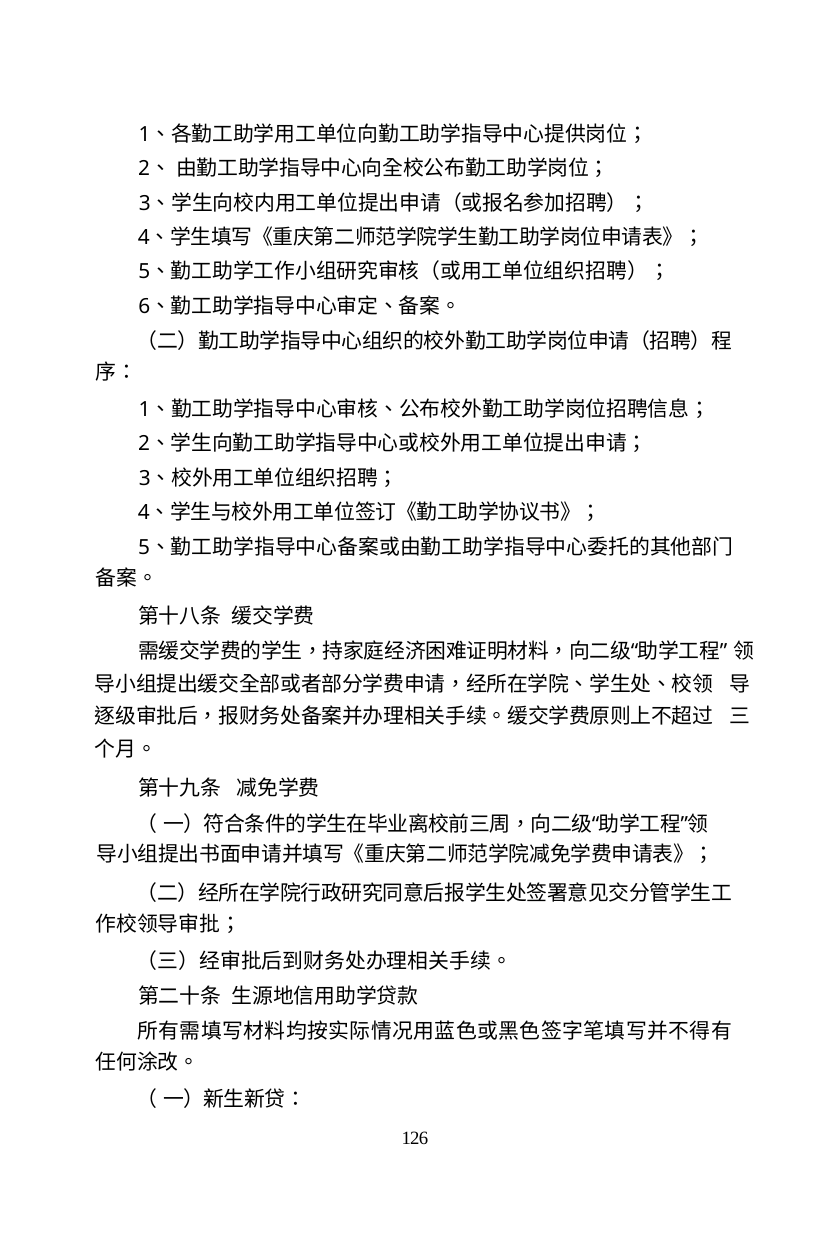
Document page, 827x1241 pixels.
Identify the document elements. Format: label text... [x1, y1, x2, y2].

text 5、勤工助学指导中心备案或由勤工助学指导中心委托的其他部门 备案。 [95, 532, 733, 592]
text 第十九条 减免学费 [138, 775, 754, 801]
text （ 一）新生新贷： [137, 1086, 754, 1112]
text 6、勤工助学指导中心审定、备案。 [138, 292, 754, 318]
text 2、学生向勤工助学指导中心或校外用工单位提出申请； [138, 429, 754, 456]
text 第二十条 生源地信用助学贷款 [138, 982, 754, 1008]
text 1、勤工助学指导中心审核、公布校外勤工助学岗位招聘信息； [138, 395, 754, 421]
text 4、学生填写《重庆第二师范学院学生勤工助学岗位申请表》； [138, 223, 754, 249]
text 1、各勤工助学用工单位向勤工助学指导中心提供岗位； [138, 120, 754, 147]
text （二）经所在学院行政研究同意后报学生处签署意见交分管学生工 作校领导审批； [95, 878, 733, 937]
text 5、勤工助学工作小组研究审核（或用工单位组织招聘）； [138, 258, 754, 284]
text 3、校外用工单位组织招聘； [139, 464, 754, 490]
text （二）勤工助学指导中心组织的校外勤工助学岗位申请（招聘）程 序： [95, 326, 733, 385]
text （三）经审批后到财务处办理相关手续。 [137, 948, 754, 974]
text 所有需填写材料均按实际情况用蓝色或黑色签字笔填写并不得有 任何涂改。 [96, 1017, 733, 1076]
text （ 一）符合条件的学生在毕业离校前三周，向二级“助学工程”领 导小组提出书面申请并填写《重庆第二师范学院减免学费申请表》； [96, 809, 733, 868]
text 3、学生向校内用工单位提出申请（或报名参加招聘）； [139, 189, 754, 215]
text 第十八条 缓交学费 [138, 602, 754, 628]
text 2、 由勤工助学指导中心向全校公布勤工助学岗位； [138, 155, 754, 181]
text 需缓交学费的学生，持家庭经济困难证明材料，向二级“助学工程” 领导小组提出缓交全部或者部分学费申请，经所在学院、学生处、校领 导逐级审批后，报财务处备案并办理相关手续。缓交学费原则上不超过 三个月。 [94, 636, 754, 762]
text 4、学生与校外用工单位签订《勤工助学协议书》； [138, 498, 754, 524]
